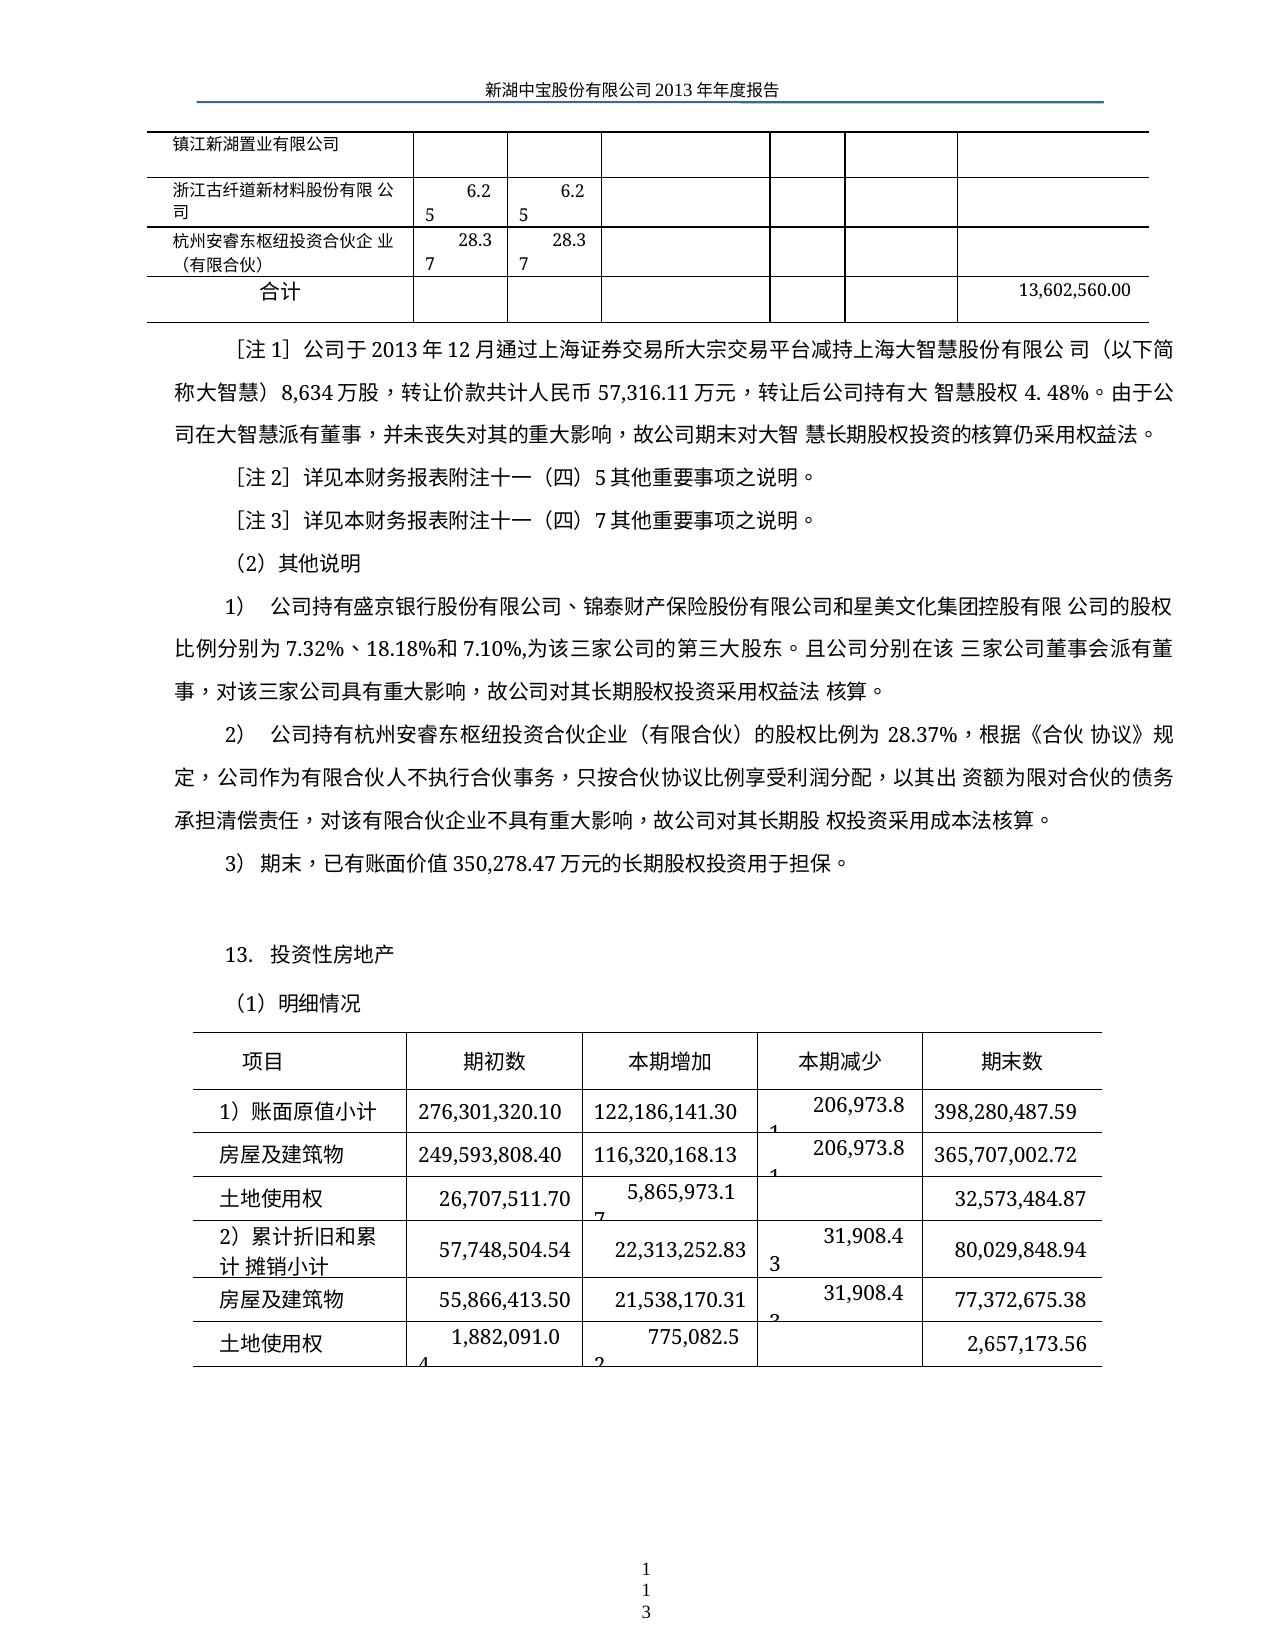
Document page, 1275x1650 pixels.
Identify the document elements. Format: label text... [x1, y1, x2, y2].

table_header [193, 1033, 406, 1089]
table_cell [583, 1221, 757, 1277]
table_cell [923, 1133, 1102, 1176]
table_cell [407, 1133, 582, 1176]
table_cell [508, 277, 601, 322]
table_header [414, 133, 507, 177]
text （2）其他说明 [120, 537, 1175, 580]
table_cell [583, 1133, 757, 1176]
list 投资性房地产 [120, 940, 1175, 968]
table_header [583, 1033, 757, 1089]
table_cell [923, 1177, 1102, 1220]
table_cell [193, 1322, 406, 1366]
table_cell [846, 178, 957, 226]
text ［注1］公司于2013年12月通过上海证券交易所大宗交易平台减持上海大智慧股份有限公 司（以下简称大智慧）8,634万股，转让价款共计人民币57,316.11万元，转让后公司持有大 智慧股权4. 48%。由于公司在大智慧派有董事，并未丧失对其的重大影响，故公司期末对大智 慧长期股权投资的核算仍采用权益法。 [174, 323, 1175, 451]
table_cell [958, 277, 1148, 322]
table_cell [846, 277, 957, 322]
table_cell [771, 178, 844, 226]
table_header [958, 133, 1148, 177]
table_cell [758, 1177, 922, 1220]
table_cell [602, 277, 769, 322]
text 1） 公司持有盛京银行股份有限公司、锦泰财产保险股份有限公司和星美文化集团控股有限 公司的股权比例分别为7.32%、18.18%和7.10%,为该三家公司的第三大股东。且公司分别在该 三家公司董事会派有董事，对该三家公司具有重大影响，故公司对其长期股权投资采用权益法 核算。 [174, 580, 1175, 708]
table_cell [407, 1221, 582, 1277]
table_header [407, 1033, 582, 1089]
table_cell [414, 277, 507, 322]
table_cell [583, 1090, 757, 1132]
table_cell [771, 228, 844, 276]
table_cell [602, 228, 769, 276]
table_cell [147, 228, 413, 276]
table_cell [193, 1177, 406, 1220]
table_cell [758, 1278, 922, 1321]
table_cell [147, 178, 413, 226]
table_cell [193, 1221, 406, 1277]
text ［注2］详见本财务报表附注十一（四）5其他重要事项之说明。 [120, 451, 1175, 494]
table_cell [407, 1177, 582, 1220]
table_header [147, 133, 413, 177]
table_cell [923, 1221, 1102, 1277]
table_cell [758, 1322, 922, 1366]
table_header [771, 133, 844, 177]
text 3） 期末，已有账面价值350,278.47万元的长期股权投资用于担保。 [120, 837, 1175, 879]
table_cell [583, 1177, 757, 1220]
text ［注3］详见本财务报表附注十一（四）7其他重要事项之说明。 [120, 494, 1175, 537]
text （1）明细情况 [120, 989, 1175, 1018]
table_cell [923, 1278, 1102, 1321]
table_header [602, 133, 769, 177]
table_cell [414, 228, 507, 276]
text 2） 公司持有杭州安睿东枢纽投资合伙企业（有限合伙）的股权比例为28.37%，根据《合伙 协议》规定，公司作为有限合伙人不执行合伙事务，只按合伙协议比例享受利润分配，以其出 资额为限对合伙的债务承担清偿责任，对该有限合伙企业不具有重大影响，故公司对其长期股 权投资采用成本法核算。 [174, 708, 1175, 837]
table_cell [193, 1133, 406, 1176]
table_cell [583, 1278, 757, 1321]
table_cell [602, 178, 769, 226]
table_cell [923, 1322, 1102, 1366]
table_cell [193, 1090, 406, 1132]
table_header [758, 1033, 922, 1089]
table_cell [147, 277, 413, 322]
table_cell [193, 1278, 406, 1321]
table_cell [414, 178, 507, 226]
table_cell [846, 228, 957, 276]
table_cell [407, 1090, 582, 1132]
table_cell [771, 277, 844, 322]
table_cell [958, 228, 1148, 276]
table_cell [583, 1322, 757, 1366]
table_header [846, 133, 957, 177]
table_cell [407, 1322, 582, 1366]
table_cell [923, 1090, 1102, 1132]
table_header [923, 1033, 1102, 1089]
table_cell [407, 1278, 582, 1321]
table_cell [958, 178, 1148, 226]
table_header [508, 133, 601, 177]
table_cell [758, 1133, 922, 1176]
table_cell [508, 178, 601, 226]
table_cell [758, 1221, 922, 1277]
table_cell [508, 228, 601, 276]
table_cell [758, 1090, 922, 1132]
